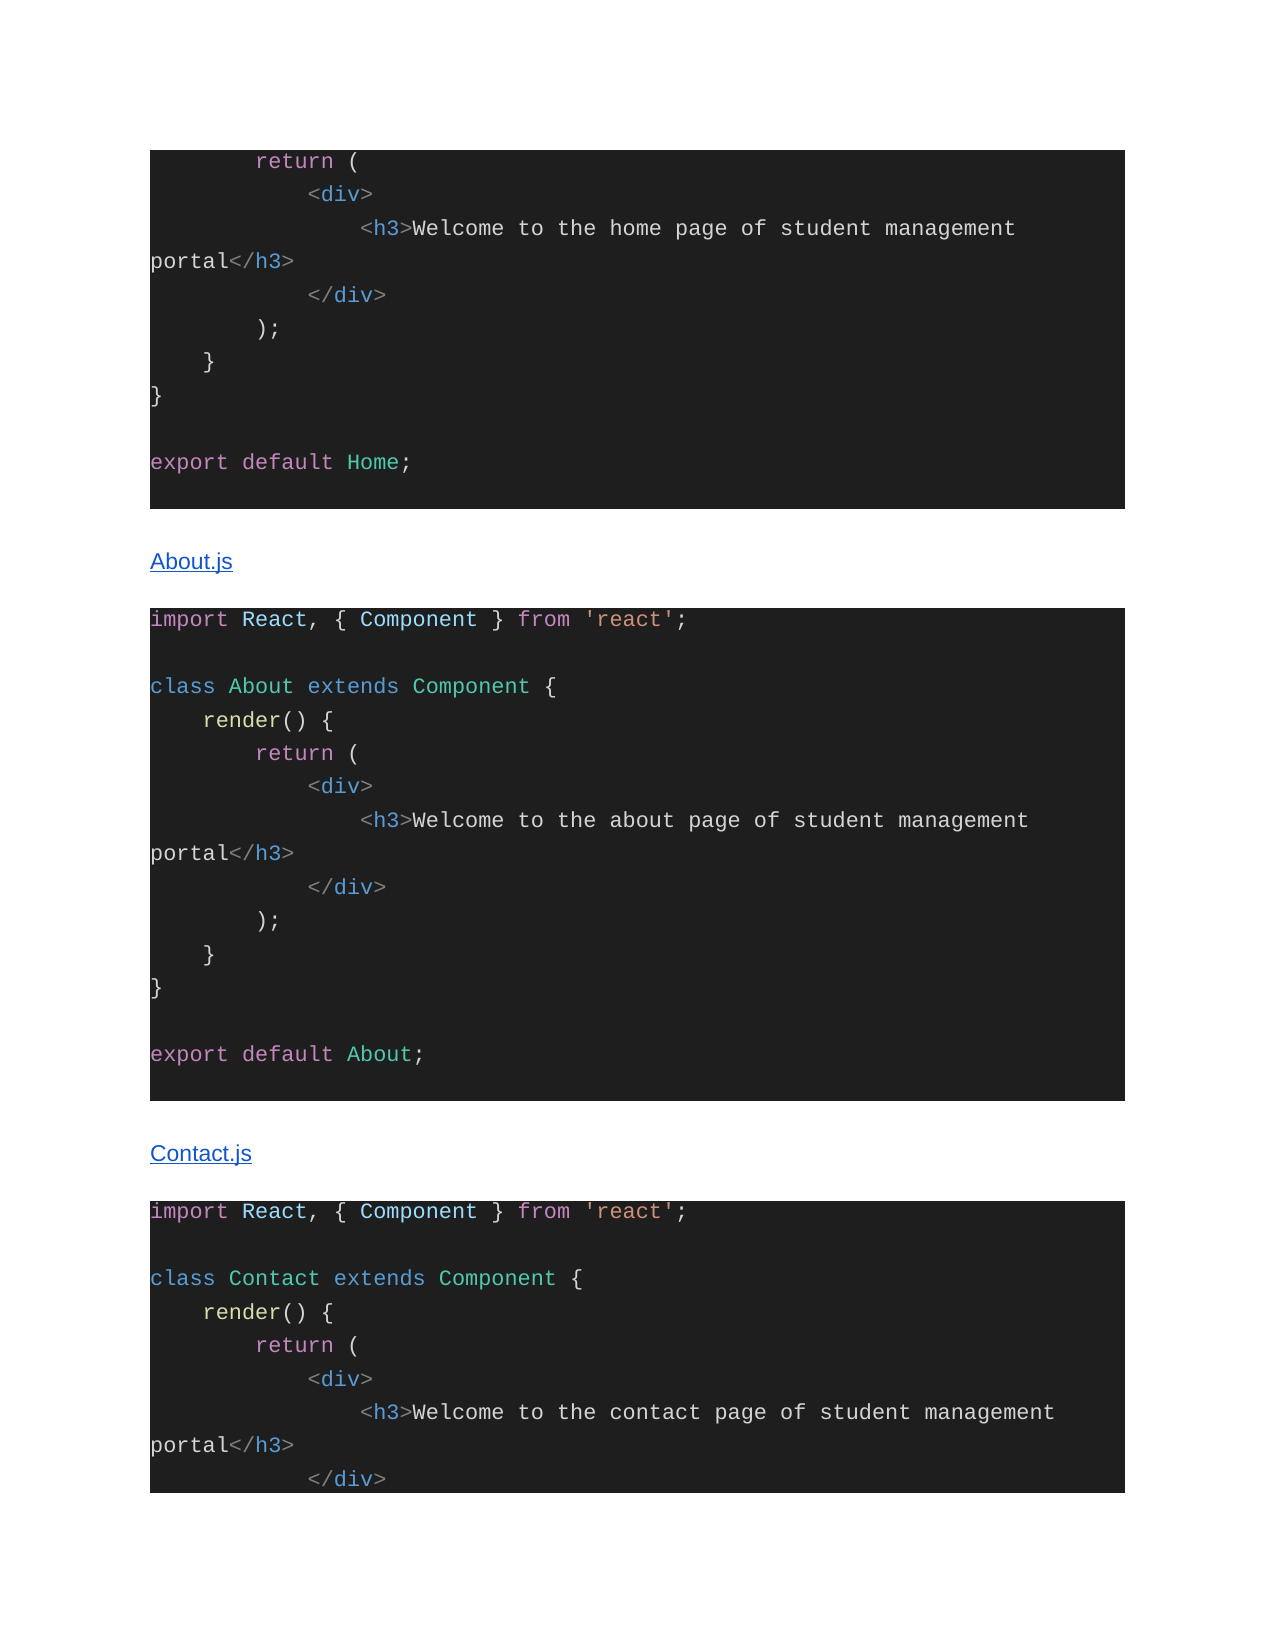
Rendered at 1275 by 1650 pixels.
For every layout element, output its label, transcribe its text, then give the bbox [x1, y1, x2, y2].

text render() { [150, 709, 1125, 733]
text return ( [150, 1334, 1125, 1359]
text Contact.js [150, 1140, 1125, 1167]
text export default About; [150, 1043, 1125, 1068]
text return ( [150, 742, 1125, 767]
text <h3>Welcome to the home page of student management portal</h3> [150, 217, 1125, 275]
text class Contact extends Component { [150, 1267, 1125, 1292]
text export default Home; [150, 451, 1125, 476]
text <h3>Welcome to the contact page of student management portal</h3> [150, 1401, 1125, 1459]
text </div> [150, 1468, 1125, 1493]
text </div> [150, 876, 1125, 901]
text class About extends Component { [150, 675, 1125, 700]
text About.js [150, 548, 1125, 574]
text ); [150, 317, 1125, 342]
text import React, { Component } from 'react'; [150, 1201, 1125, 1225]
text <div> [150, 776, 1125, 800]
text return ( [150, 150, 1125, 175]
text <div> [150, 1368, 1125, 1393]
text } [150, 351, 1125, 375]
text } [150, 976, 1125, 1001]
text </div> [150, 284, 1125, 308]
text } [150, 384, 1125, 409]
text ); [150, 909, 1125, 934]
text import React, { Component } from 'react'; [150, 608, 1125, 633]
text <div> [150, 183, 1125, 208]
text } [150, 943, 1125, 968]
text render() { [150, 1301, 1125, 1326]
text <h3>Welcome to the about page of student management portal</h3> [150, 809, 1125, 867]
